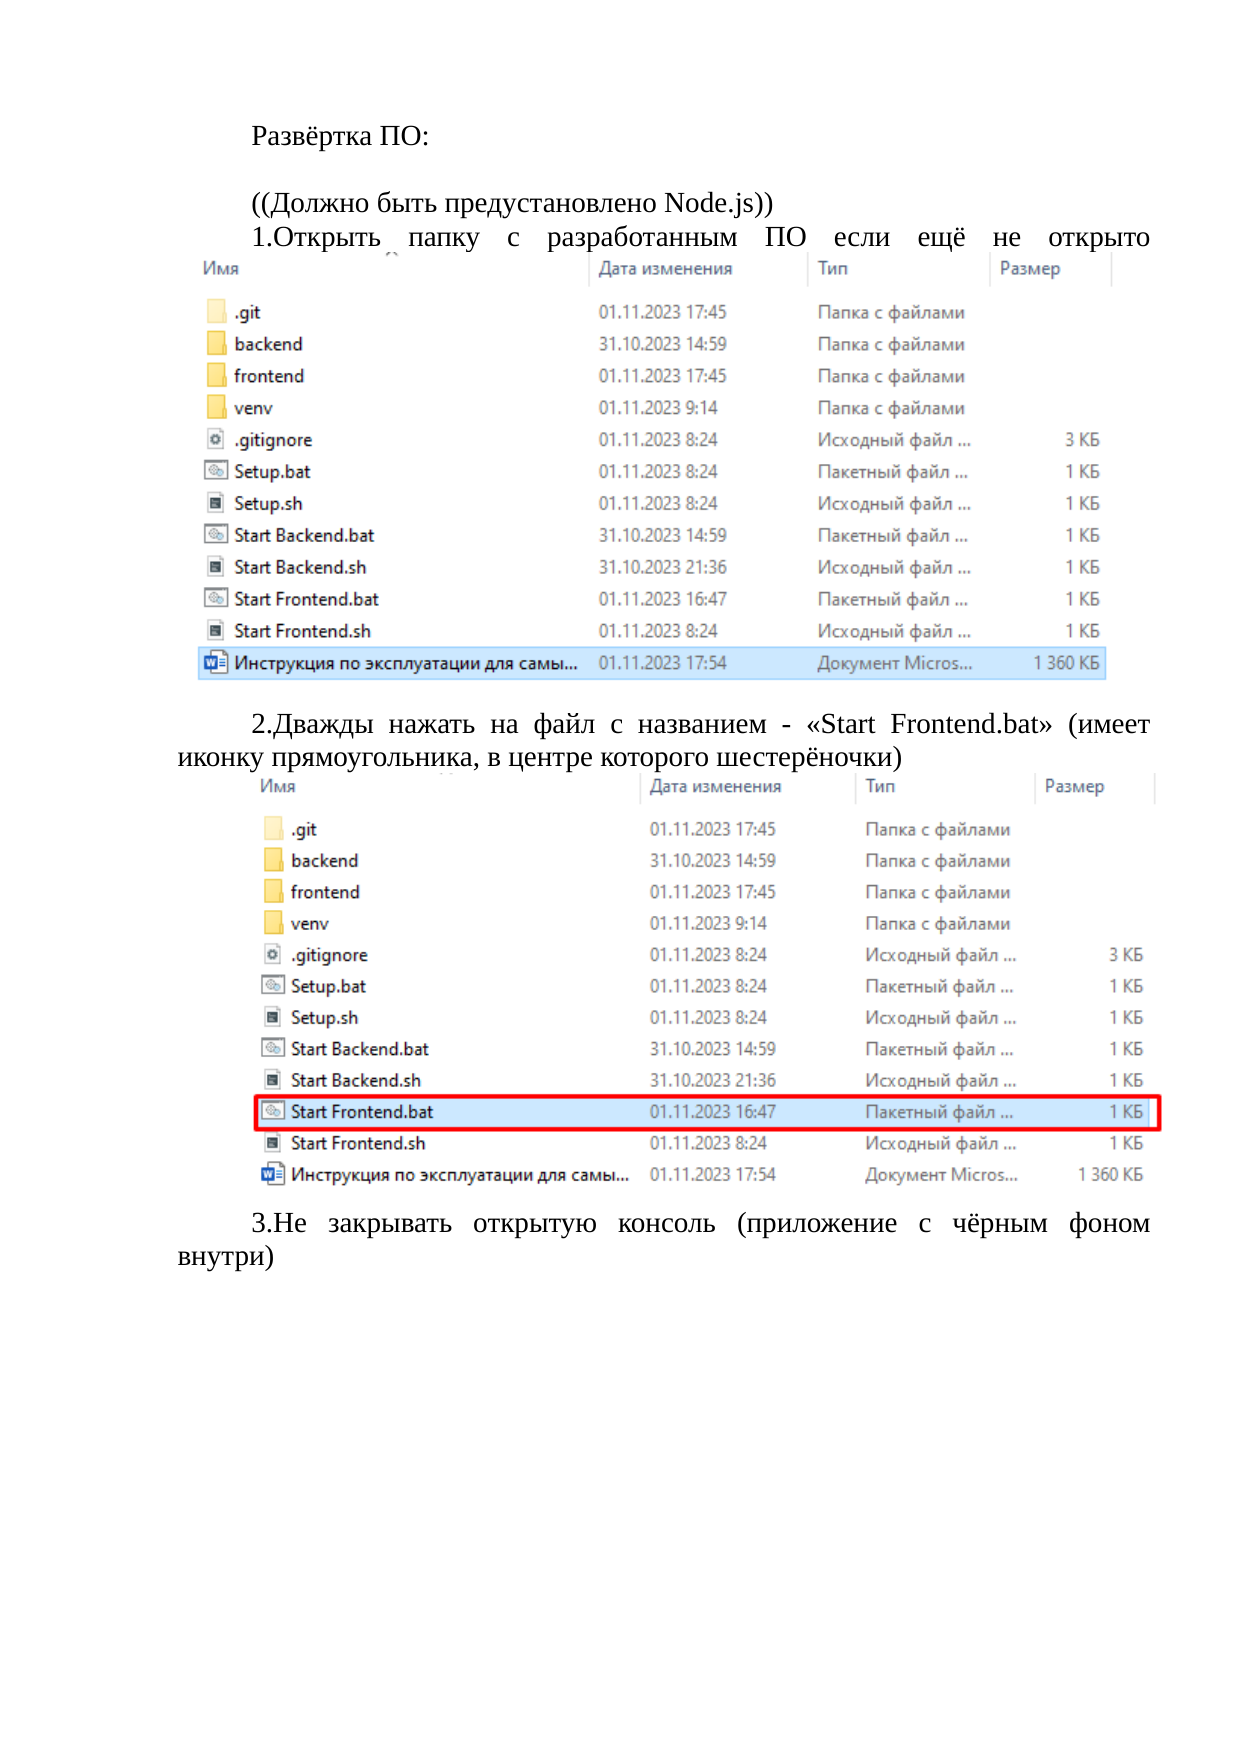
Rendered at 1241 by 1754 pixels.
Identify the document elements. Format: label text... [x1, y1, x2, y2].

text Развёртка ПО: [177, 118, 1152, 152]
text 1.Открыть папку с разработанным ПО если ещё не открыто [177, 219, 1152, 252]
picture [251, 773, 1226, 1205]
text 3.Не закрывать открытую консоль (приложение с чёрным фоном внутри) [177, 1205, 1152, 1272]
text ((Должно быть предустановлено Node.js)) [177, 185, 1152, 219]
text 2.Дважды нажать на файл с названием - «Start Frontend.bat» (имеет иконку прямоугольника, в центре которого шестерёночки) [177, 706, 1152, 773]
picture [177, 252, 1152, 706]
